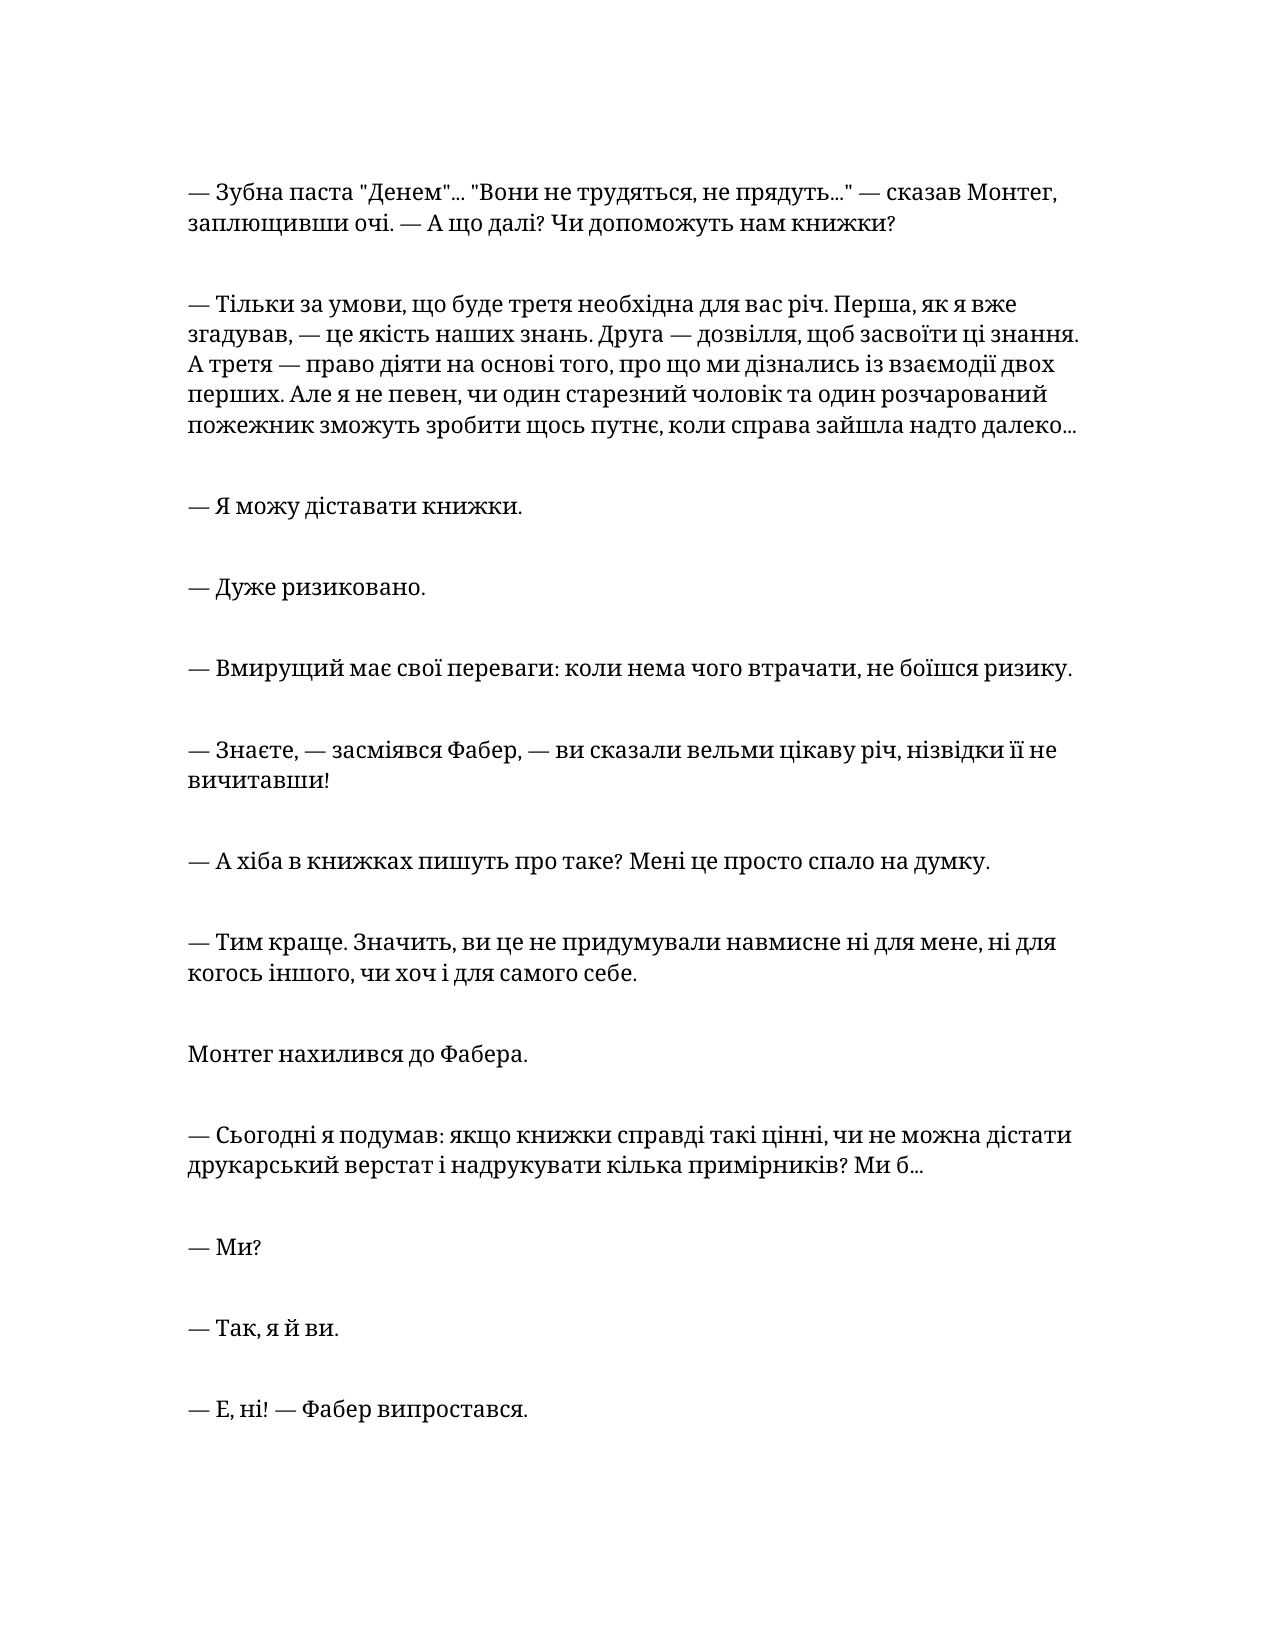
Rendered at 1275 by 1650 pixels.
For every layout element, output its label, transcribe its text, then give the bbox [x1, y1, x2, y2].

text — Тим краще. Значить, ви це не придумували навмисне ні для мене, ні для когось іншого, чи хоч і для самого себе. [187, 900, 1087, 987]
text — А хіба в книжках пишуть про таке? Мені це просто спало на думку. [187, 819, 1087, 875]
text — Знаєте, — засміявся Фабер, — ви сказали вельми цікаву річ, нізвідки її не вичитавши! [187, 707, 1087, 794]
text — Вмирущий має свої переваги: коли нема чого втрачати, не боїшся ризику. [187, 626, 1087, 683]
text — Е, ні! — Фабер випростався. [187, 1367, 1087, 1423]
text — Зубна паста "Денем"... "Вони не трудяться, не прядуть..." — сказав Монтег, заплющивши очі. — А що далі? Чи допоможуть нам книжки? [187, 150, 1087, 237]
text — Сьогодні я подумав: якщо книжки справді такі цінні, чи не можна дістати друкарський верстат і надрукувати кілька примірників? Ми б... [187, 1093, 1087, 1179]
text — Ми? [187, 1204, 1087, 1261]
text — Тільки за умови, що буде третя необхідна для вас річ. Перша, як я вже згадував, — це якість наших знань. Друга — дозвілля, щоб засвоїти ці знання. А третя — право діяти на основі того, про що ми дізнались із взаємодії двох перших. Але я не певен, чи один старезний чоловік та один розчарований пожежник зможуть зробити щось путнє, коли справа зайшла надто далеко... [187, 261, 1087, 439]
text Монтег нахилився до Фабера. [187, 1011, 1087, 1068]
text — Дуже ризиковано. [187, 545, 1087, 601]
text — Я можу діставати книжки. [187, 463, 1087, 520]
text — Так, я й ви. [187, 1285, 1087, 1342]
